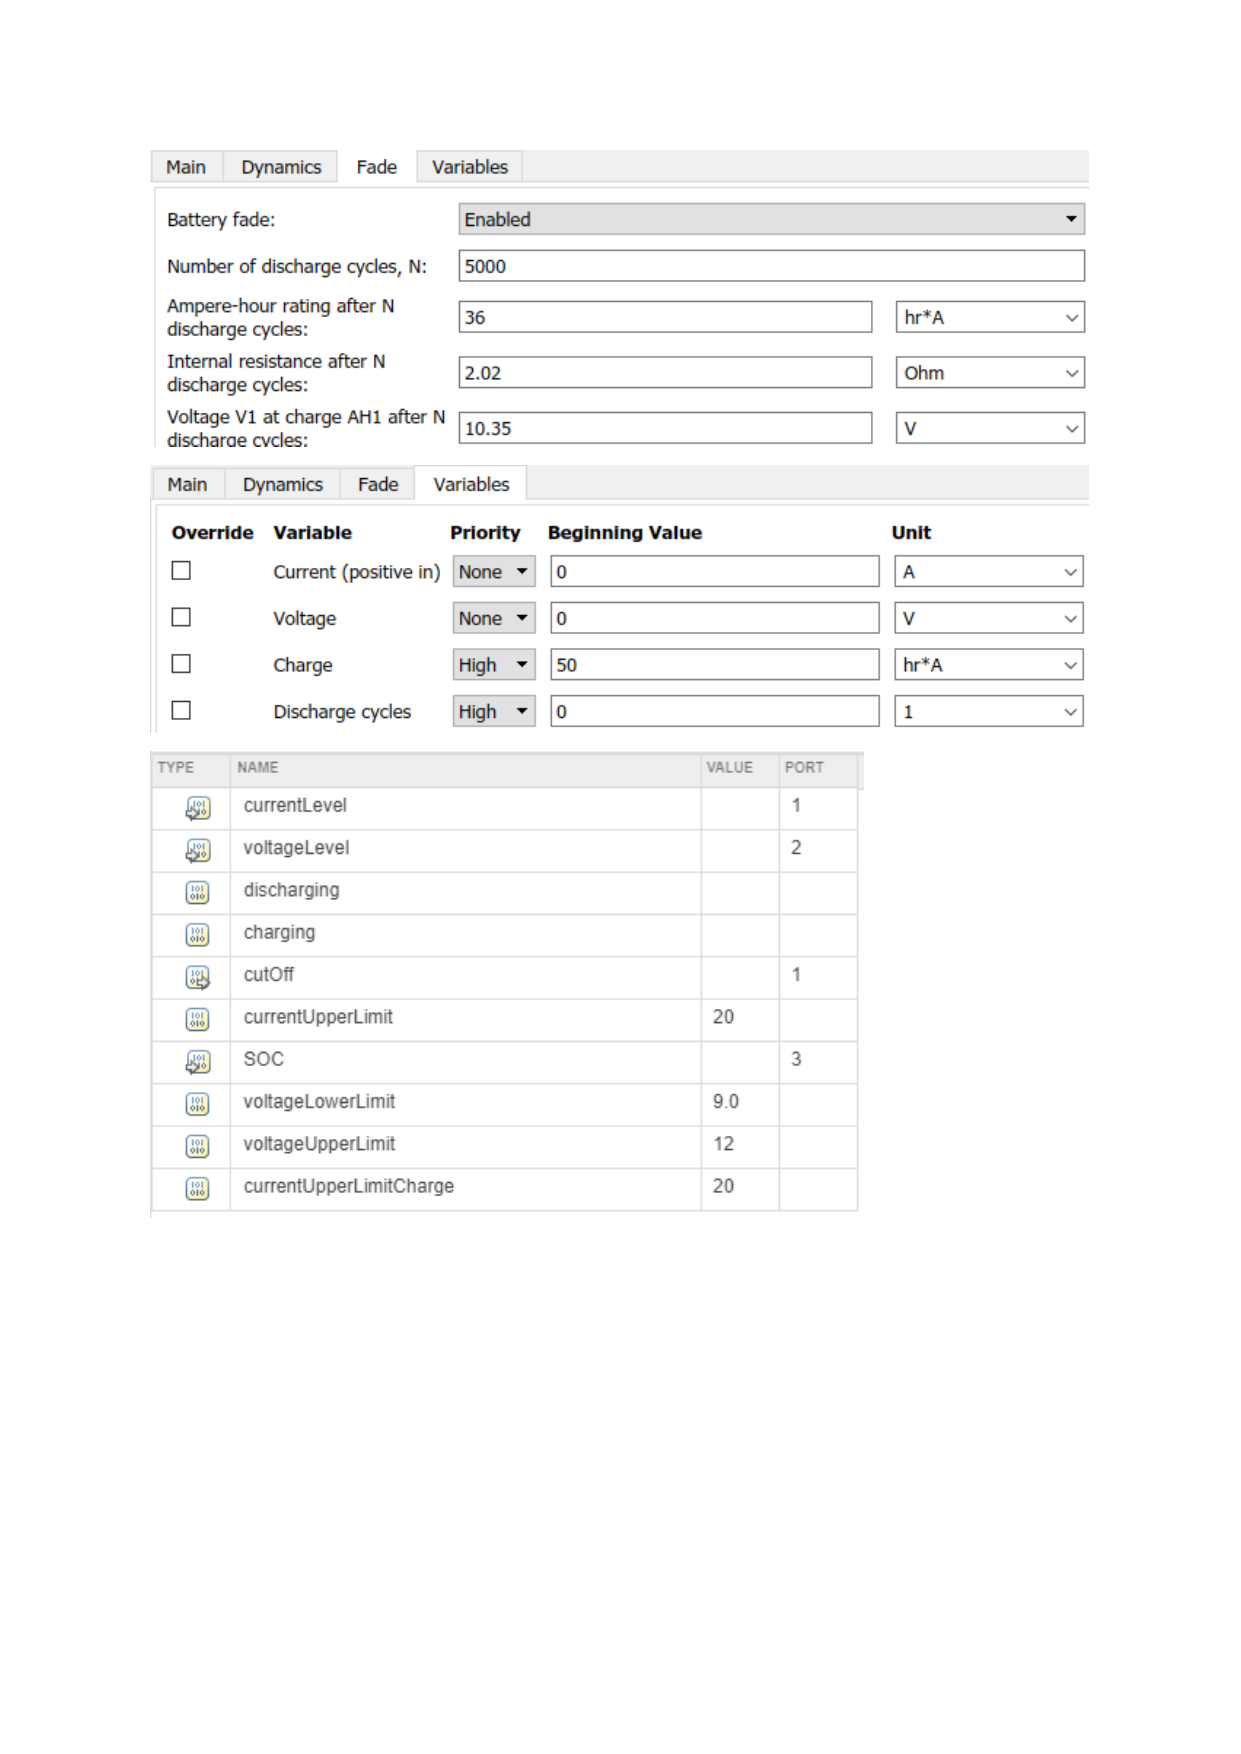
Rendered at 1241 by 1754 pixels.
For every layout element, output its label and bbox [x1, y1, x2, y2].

picture [150, 465, 1089, 733]
picture [150, 150, 1089, 447]
picture [150, 751, 864, 1218]
